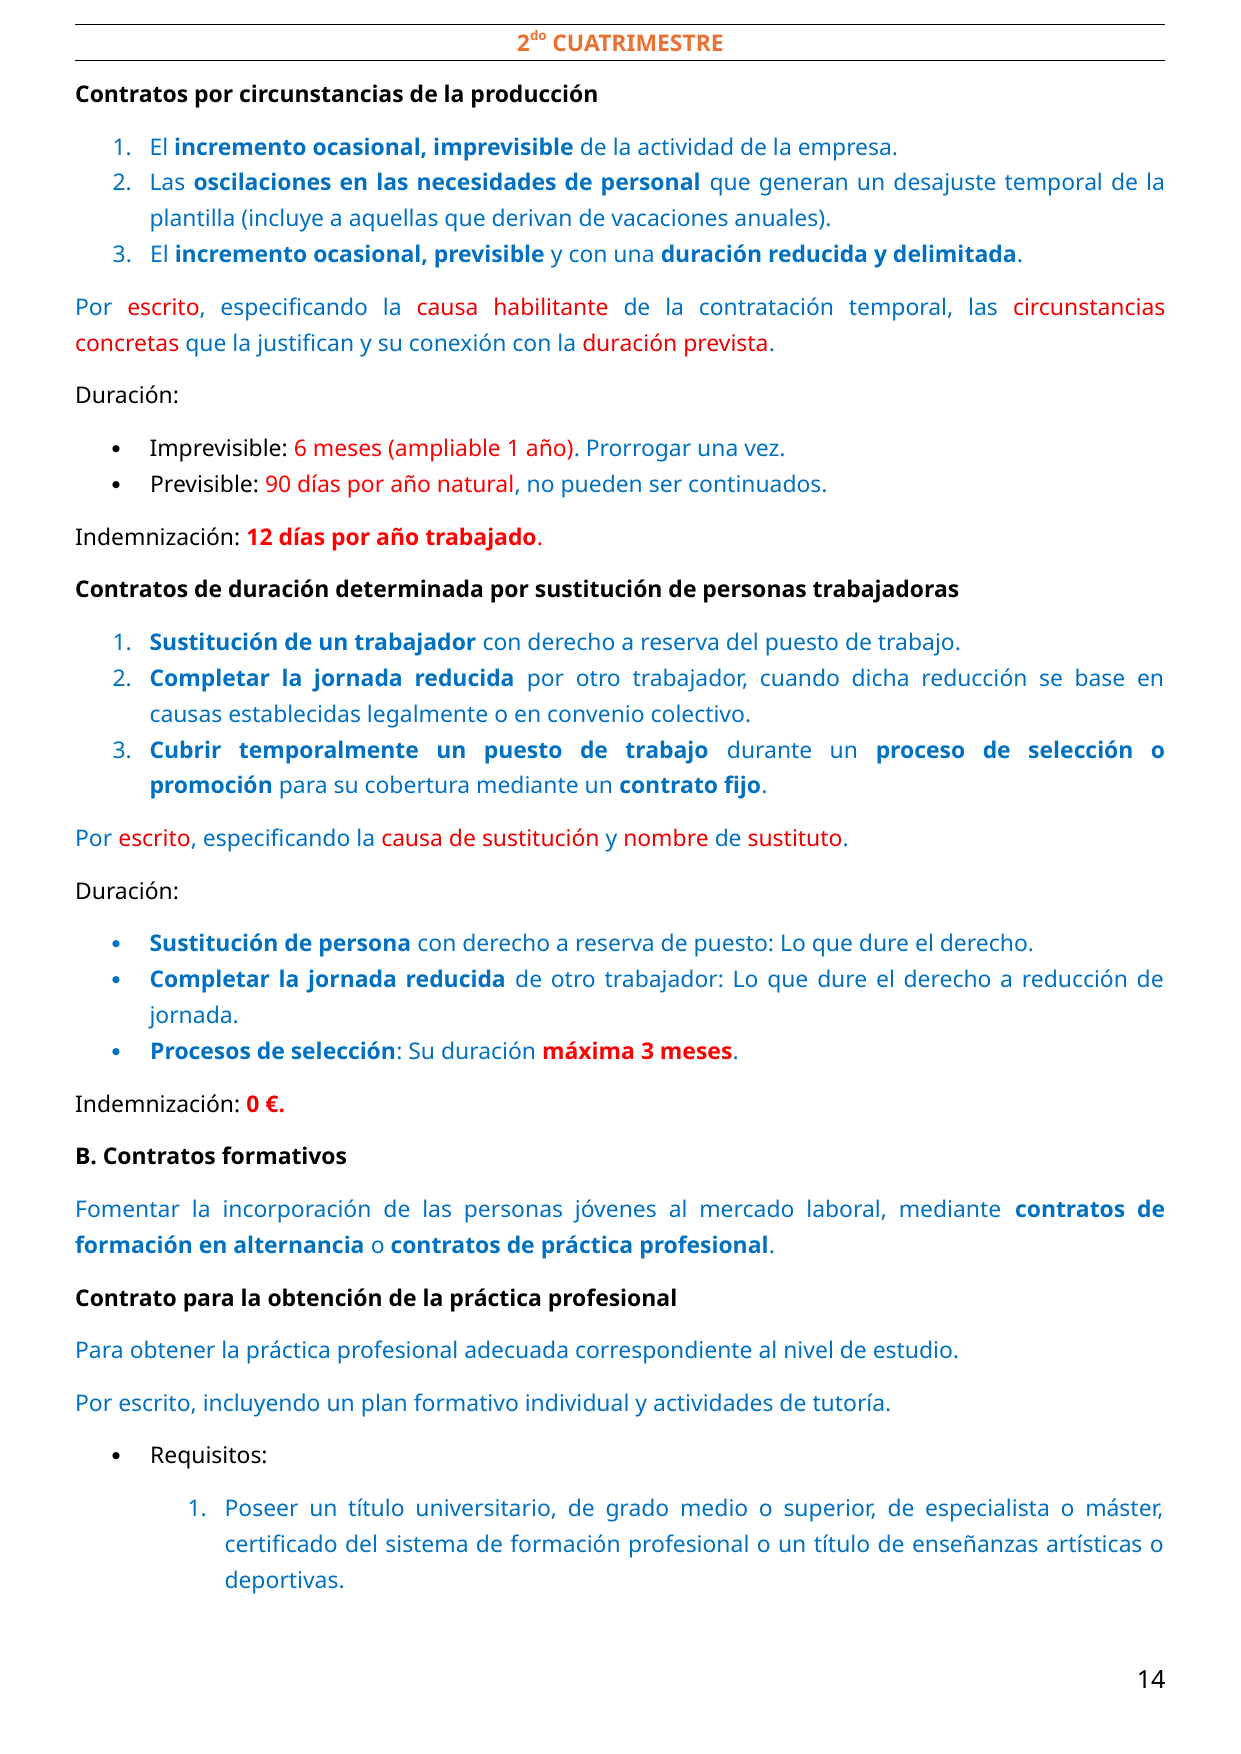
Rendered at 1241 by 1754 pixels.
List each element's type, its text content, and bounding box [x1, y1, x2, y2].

text Contrato para la obtención de la práctica profesional [75, 1281, 1165, 1313]
list Completar la jornada reducida por otro trabajador, cuando dicha reducción se base en causas establecidas legalmente o en convenio colectivo. [112, 662, 1165, 729]
list Las oscilaciones en las necesidades de personal que generan un desajuste temporal de la plantilla (incluye a aquellas que derivan de vacaciones anuales). [112, 166, 1165, 233]
list Sustitución de persona con derecho a reserva de puesto: Lo que dure el derecho. [112, 927, 1165, 958]
text Duración: [75, 379, 1165, 411]
list Previsible: 90 días por año natural, no pueden ser continuados. [112, 468, 1165, 499]
text Para obtener la práctica profesional adecuada correspondiente al nivel de estudio. [75, 1334, 1165, 1365]
text Por escrito, especificando la causa habilitante de la contratación temporal, las circunstancias concretas que la justifican y su conexión con la duración prevista. [75, 291, 1165, 358]
list Completar la jornada reducida de otro trabajador: Lo que dure el derecho a reducción de jornada. [112, 963, 1165, 1030]
list Procesos de selección: Su duración máxima 3 meses. [112, 1035, 1165, 1066]
text Contratos de duración determinada por sustitución de personas trabajadoras [75, 573, 1165, 604]
text Contratos por circunstancias de la producción [75, 78, 1165, 109]
list Cubrir temporalmente un puesto de trabajo durante un proceso de selección o promoción para su cobertura mediante un contrato fijo. [112, 733, 1165, 801]
list Requisitos: [112, 1439, 1165, 1471]
text B. Contratos formativos [75, 1140, 1165, 1172]
list Poseer un título universitario, de grado medio o superior, de especialista o máster, certificado del sistema de formación profesional o un título de enseñanzas artísticas o deportivas. [187, 1492, 1165, 1595]
text Indemnización: 0 €. [75, 1088, 1165, 1119]
list El incremento ocasional, previsible y con una duración reducida y delimitada. [112, 238, 1165, 269]
list Sustitución de un trabajador con derecho a reserva del puesto de trabajo. [112, 626, 1165, 657]
text Por escrito, especificando la causa de sustitución y nombre de sustituto. [75, 822, 1165, 853]
text Indemnización: 12 días por año trabajado. [75, 521, 1165, 552]
list El incremento ocasional, imprevisible de la actividad de la empresa. [112, 130, 1165, 162]
list Imprevisible: 6 meses (ampliable 1 año). Prorrogar una vez. [112, 432, 1165, 463]
text Por escrito, incluyendo un plan formativo individual y actividades de tutoría. [75, 1387, 1165, 1418]
text Duración: [75, 875, 1165, 906]
text Fomentar la incorporación de las personas jóvenes al mercado laboral, mediante contratos de formación en alternancia o contratos de práctica profesional. [75, 1193, 1165, 1260]
